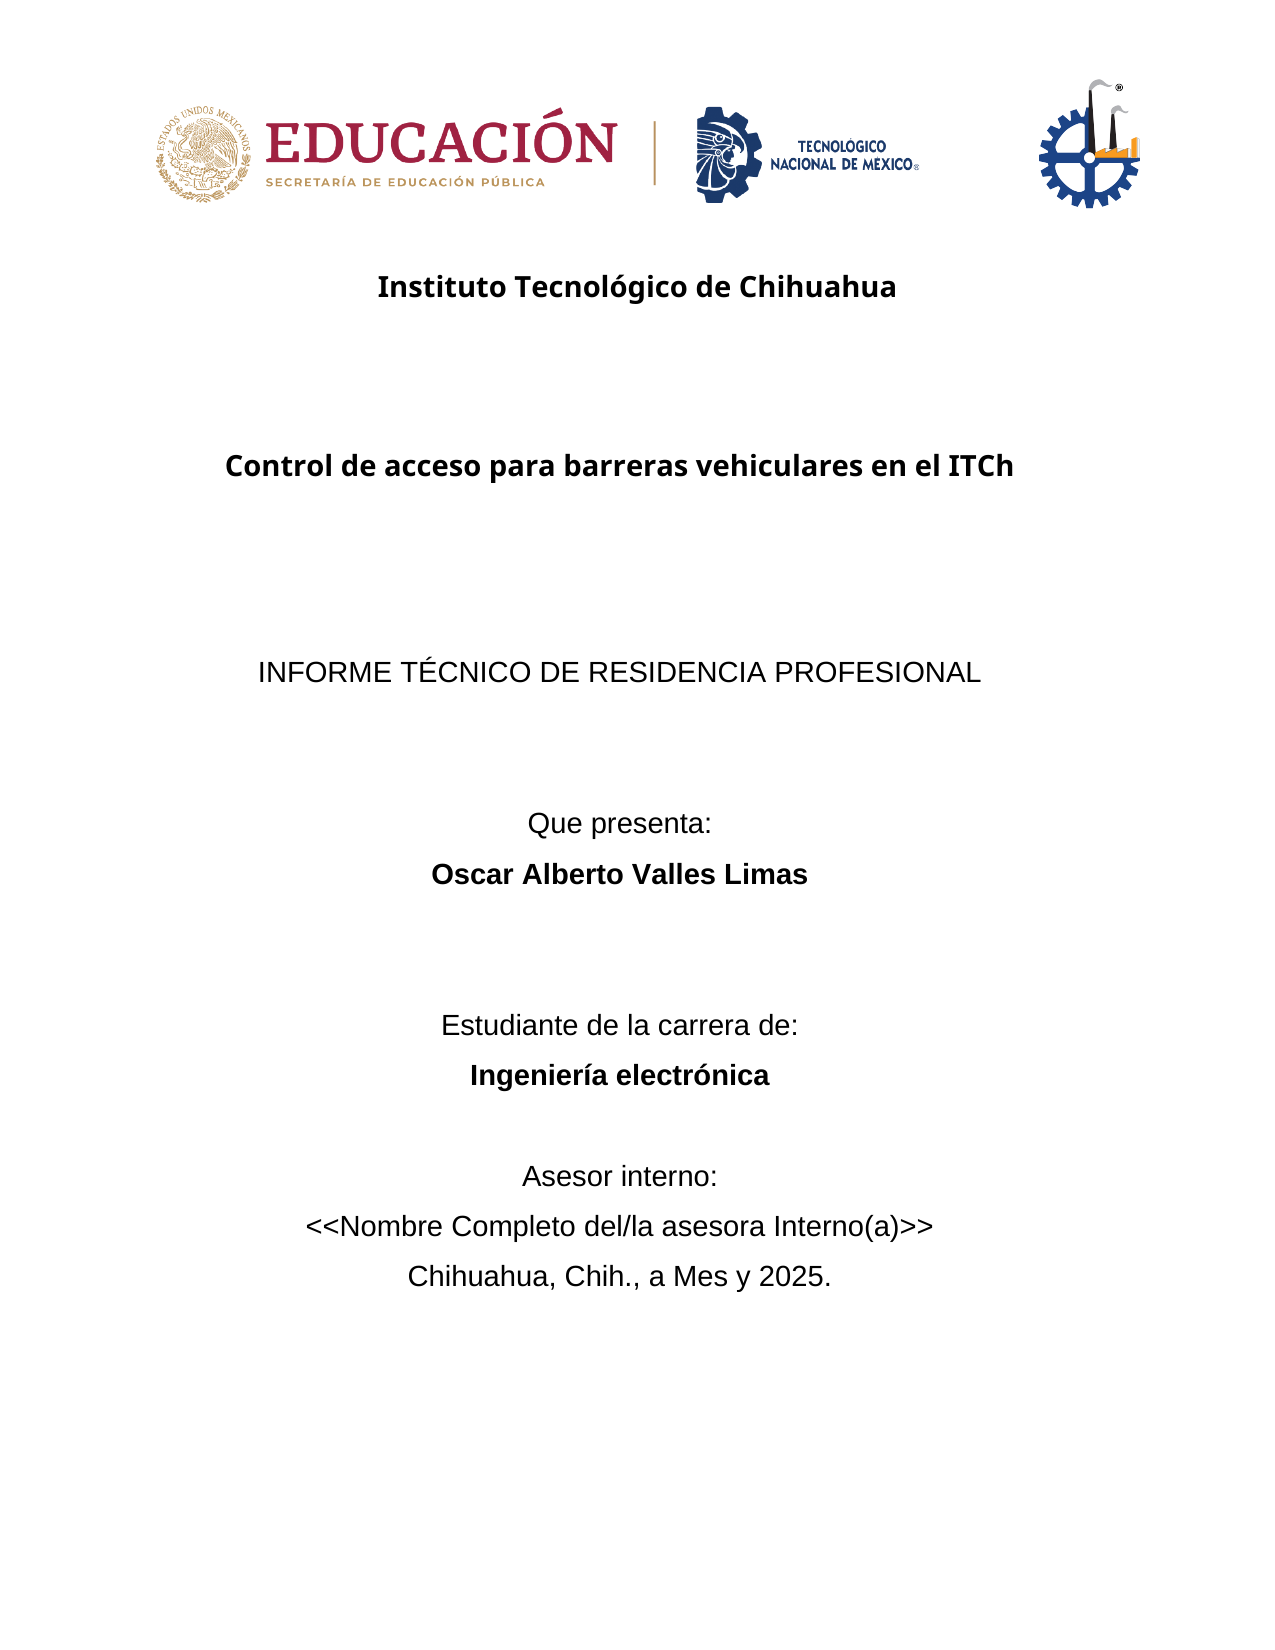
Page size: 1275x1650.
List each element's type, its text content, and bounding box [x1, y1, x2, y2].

text Ingeniería electrónica [177, 1058, 1062, 1091]
text Oscar Alberto Valles Limas [177, 857, 1062, 890]
text Asesor interno: [177, 1158, 1062, 1192]
text Que presenta: [177, 806, 1062, 840]
text Estudiante de la carrera de: [177, 1008, 1062, 1041]
subtitle Chihuahua, Chih., a Mes y 2025. [177, 1259, 1062, 1293]
text INFORME TÉCNICO DE RESIDENCIA PROFESIONAL [177, 655, 1062, 689]
text <<Nombre Completo del/la asesora Interno(a)>> [177, 1209, 1062, 1242]
picture [155, 106, 920, 203]
picture [1021, 71, 1158, 217]
text Control de acceso para barreras vehiculares en el ITCh [177, 445, 1062, 485]
text Instituto Tecnológico de Chihuahua [177, 267, 1098, 306]
